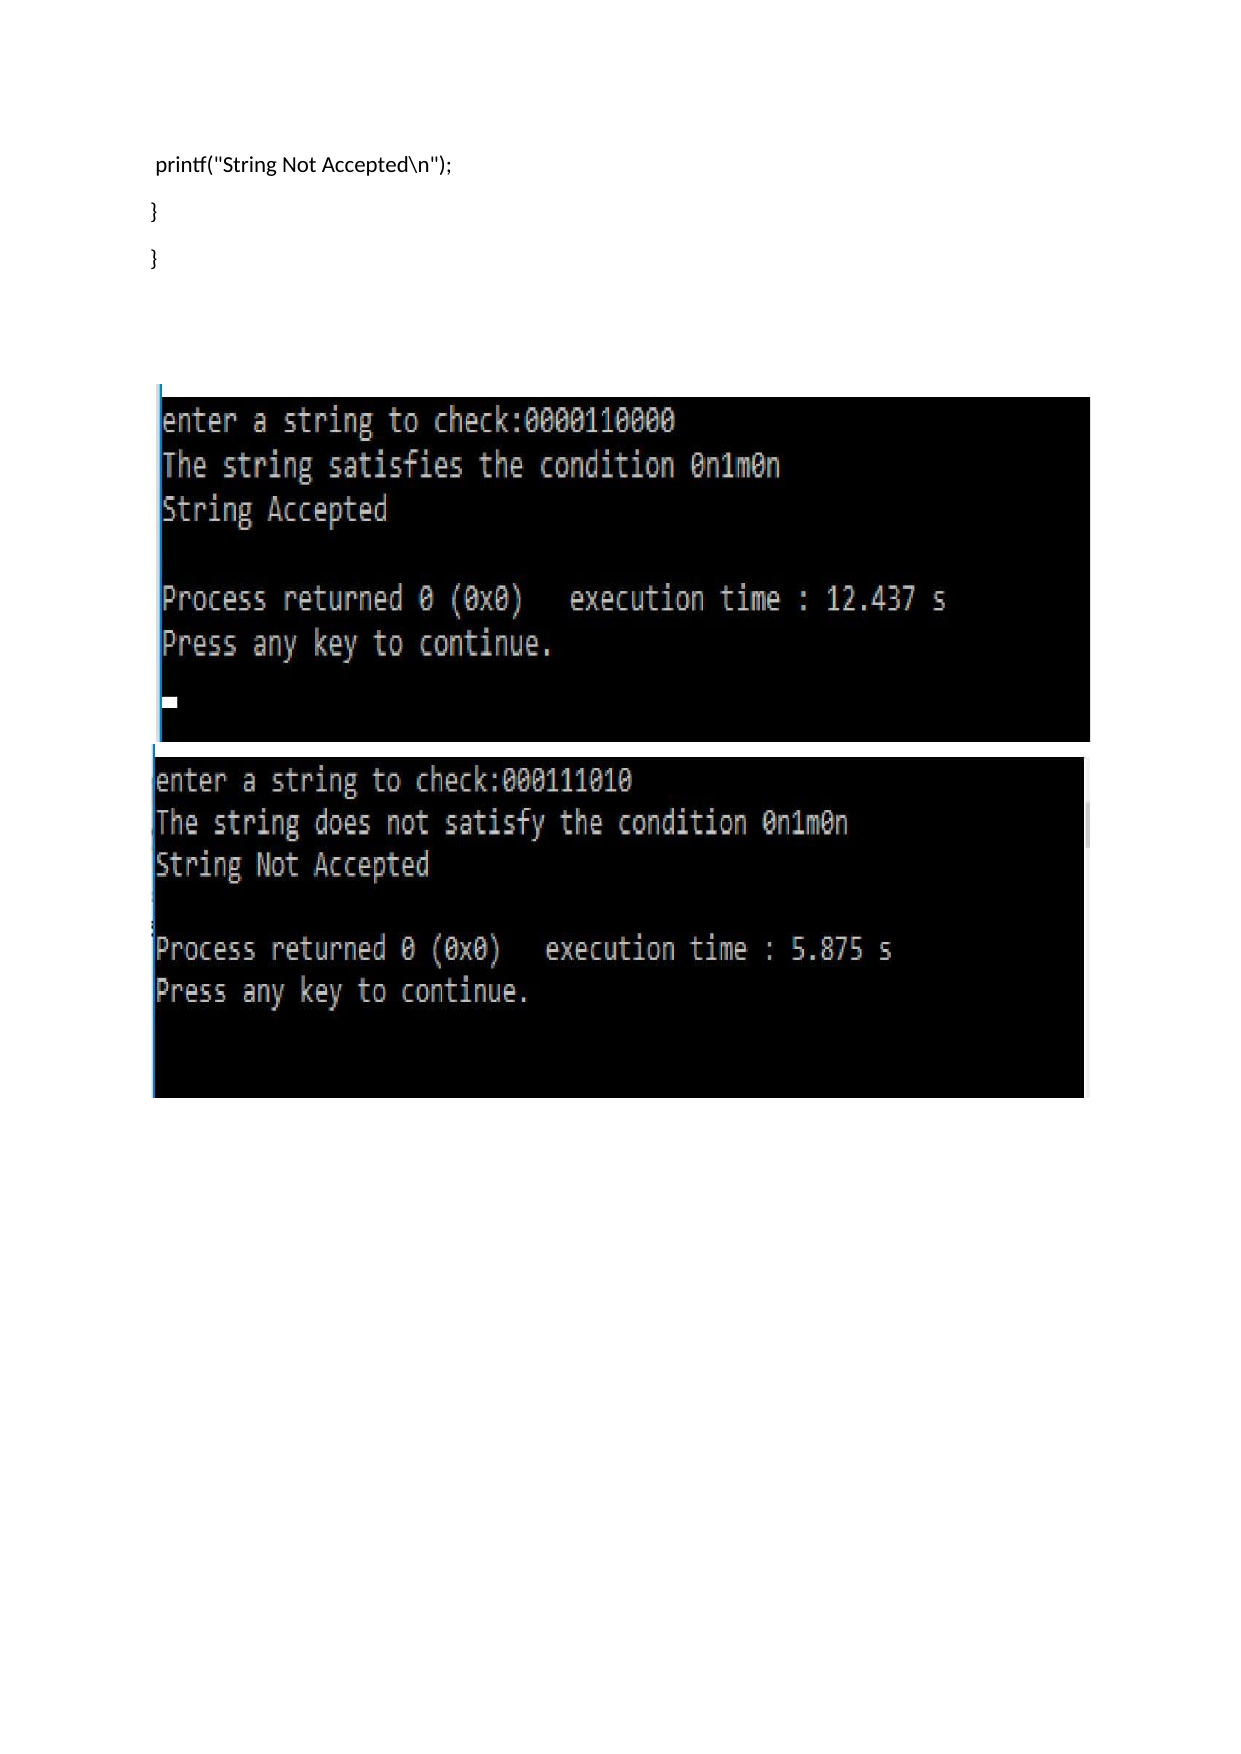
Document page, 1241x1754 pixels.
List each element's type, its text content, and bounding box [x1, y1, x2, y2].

text printf("String Not Accepted\n"); [150, 150, 1090, 178]
text } [150, 197, 1090, 225]
text } [150, 244, 1090, 272]
picture [150, 384, 1091, 742]
picture [150, 744, 1090, 1098]
